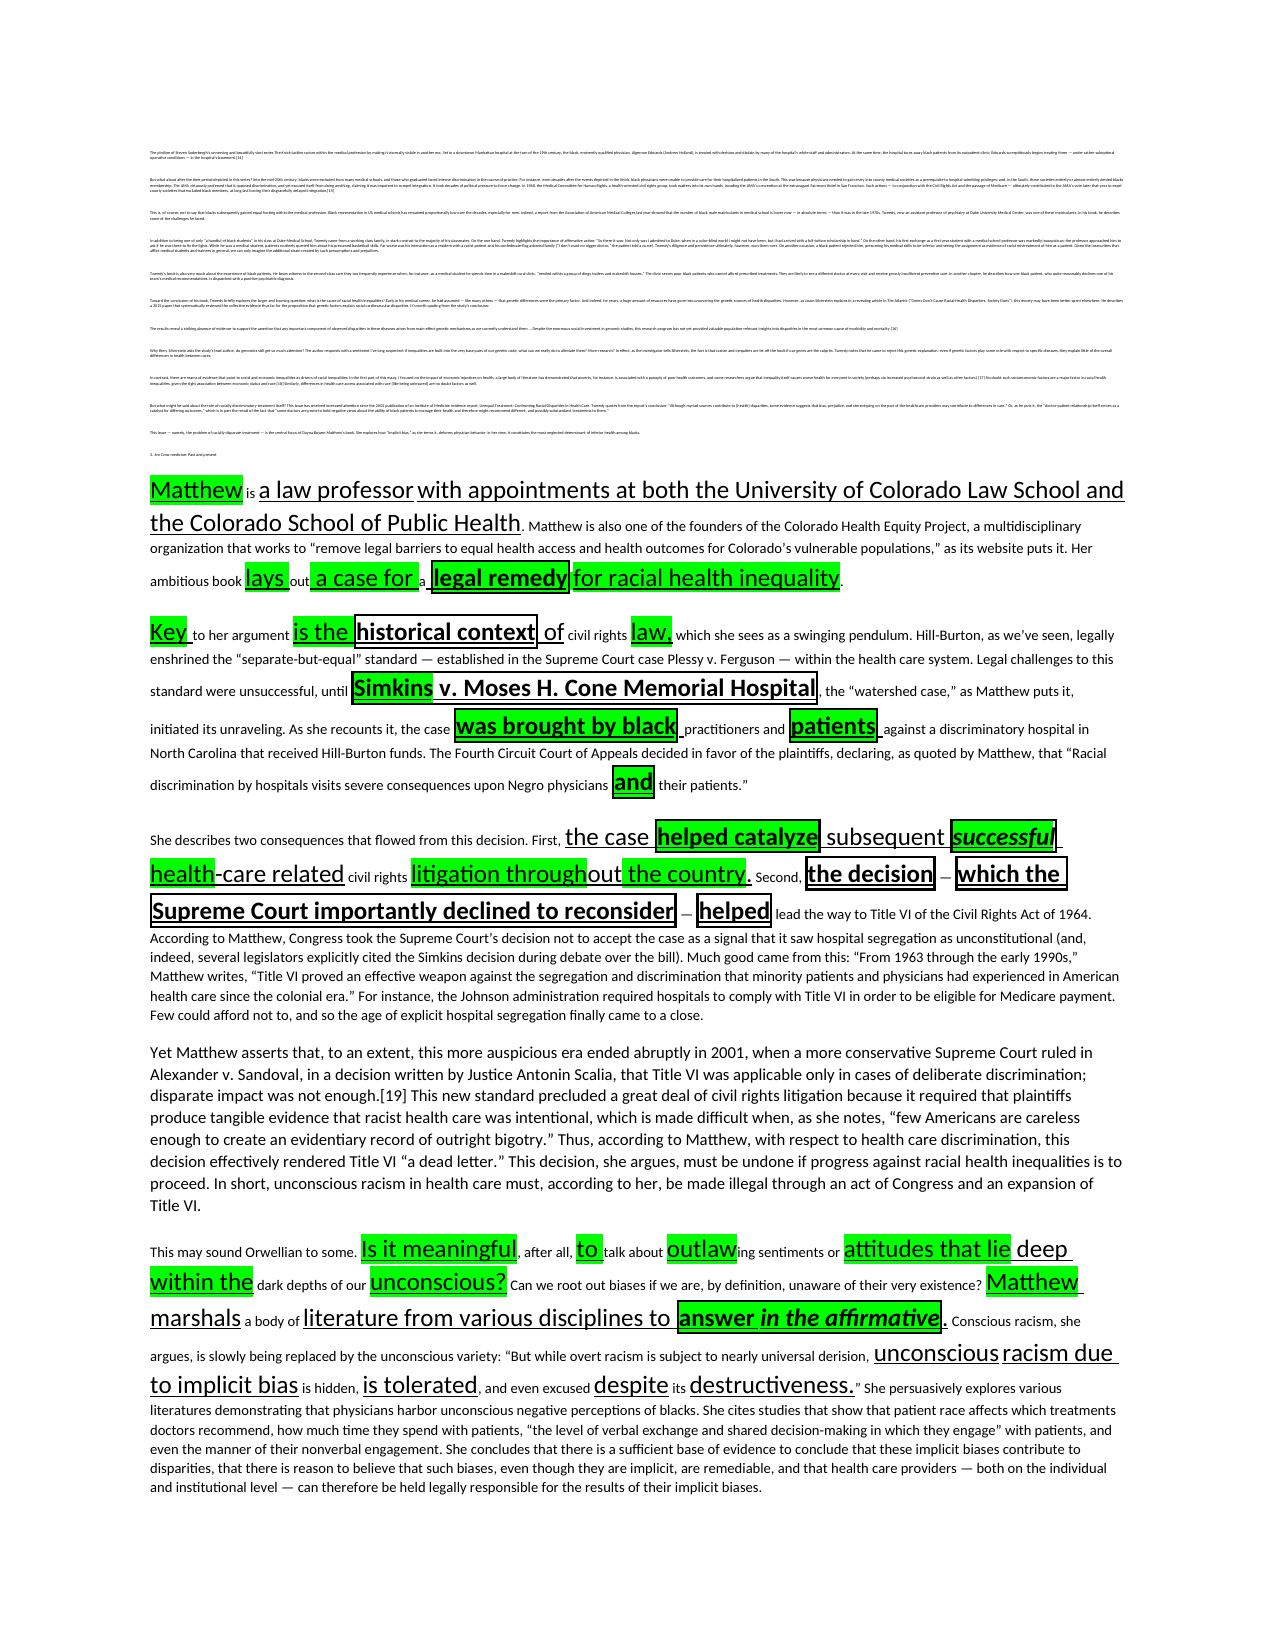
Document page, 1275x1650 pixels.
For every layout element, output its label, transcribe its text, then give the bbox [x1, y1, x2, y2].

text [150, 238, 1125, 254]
text Key to her argument is the historical context of civil rights law, which she sees as a swinging pendulum. Hill-Burton, as we’ve seen, legally enshrined the “separate-but-equal” standard — established in the Supreme Court case Plessy v. Ferguson — within the health care system. Legal challenges to this standard were unsuccessful, until Simkins v. Moses H. Cone Memorial Hospital, the “watershed case,” as Matthew puts it, initiated its unraveling. As she recounts it, the case was brought by black practitioners and patients against a discriminatory hospital in North Carolina that received Hill-Burton funds. The Fourth Circuit Court of Appeals decided in favor of the plaintiffs, declaring, as quoted by Matthew, that “Racial discrimination by hospitals visits severe consequences upon Negro physicians and their patients.” [150, 614, 1125, 799]
text This may sound Orwellian to some. Is it meaningful, after all, to talk about outlawing sentiments or attitudes that lie deep within the dark depths of our unconscious? Can we root out biases if we are, by definition, unaware of their very existence? Matthew marshals a body of literature from various disciplines to answer in the affirmative. Conscious racism, she argues, is slowly being replaced by the unconscious variety: “But while overt racism is subject to nearly universal derision, unconscious racism due to implicit bias is hidden, is tolerated, and even excused despite its destructiveness.” She persuasively explores various literatures demonstrating that physicians harbor unconscious negative perceptions of blacks. She cites studies that show that patient race affects which treatments doctors recommend, how much time they spend with patients, “the level of verbal exchange and shared decision-making in which they engage” with patients, and even the manner of their nonverbal engagement. She concludes that there is a sufficient base of evidence to conclude that these implicit biases contribute to disparities, that there is reason to believe that such biases, even though they are implicit, are remediable, and that health care providers — both on the individual and institutional level — can therefore be held legally responsible for the results of their implicit biases. [150, 1233, 1125, 1496]
text Matthew is a law professor with appointments at both the University of Colorado Law School and the Colorado School of Public Health. Matthew is also one of the founders of the Colorado Health Equity Project, a multidisciplinary organization that works to “remove legal barriers to equal health access and health outcomes for Colorado’s vulnerable populations,” as its website puts it. Her ambitious book lays out a case for a legal remedy for racial health inequality. [150, 474, 1125, 594]
text She describes two consequences that flowed from this decision. First, the case helped catalyze subsequent successful health-care related civil rights litigation throughout the country. Second, the decision — which the Supreme Court importantly declined to reconsider — helped lead the way to Title VI of the Civil Rights Act of 1964. According to Matthew, Congress took the Supreme Court’s decision not to accept the case as a signal that it saw hospital segregation as unconstitutional (and, indeed, several legislators explicitly cited the Simkins decision during debate over the bill). Much good came from this: “From 1963 through the early 1990s,” Matthew writes, “Title VI proved an effective weapon against the segregation and discrimination that minority patients and physicians had experienced in American health care since the colonial era.” For instance, the Johnson administration required hospitals to comply with Title VI in order to be eligible for Medicare payment. Few could afford not to, and so the age of explicit hospital segregation finally came to a close. [150, 818, 1125, 1024]
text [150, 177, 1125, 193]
text Yet Matthew asserts that, to an extent, this more auspicious era ended abruptly in 2001, when a more conservative Supreme Court ruled in Alexander v. Sandoval, in a decision written by Justice Antonin Scalia, that Title VI was applicable only in cases of deliberate discrimination; disparate impact was not enough.[19] This new standard precluded a great deal of civil rights litigation because it required that plaintiffs produce tangible evidence that racist health care was intentional, which is made difficult when, as she notes, “few Americans are careless enough to create an evidentiary record of outright bigotry.” Thus, according to Matthew, with respect to health care discrimination, this decision effectively rendered Title VI “a dead letter.” This decision, she argues, must be undone if progress against racial health inequalities is to proceed. In short, unconscious racism in health care must, according to her, be made illegal through an act of Congress and an expansion of Title VI. [150, 1042, 1125, 1215]
